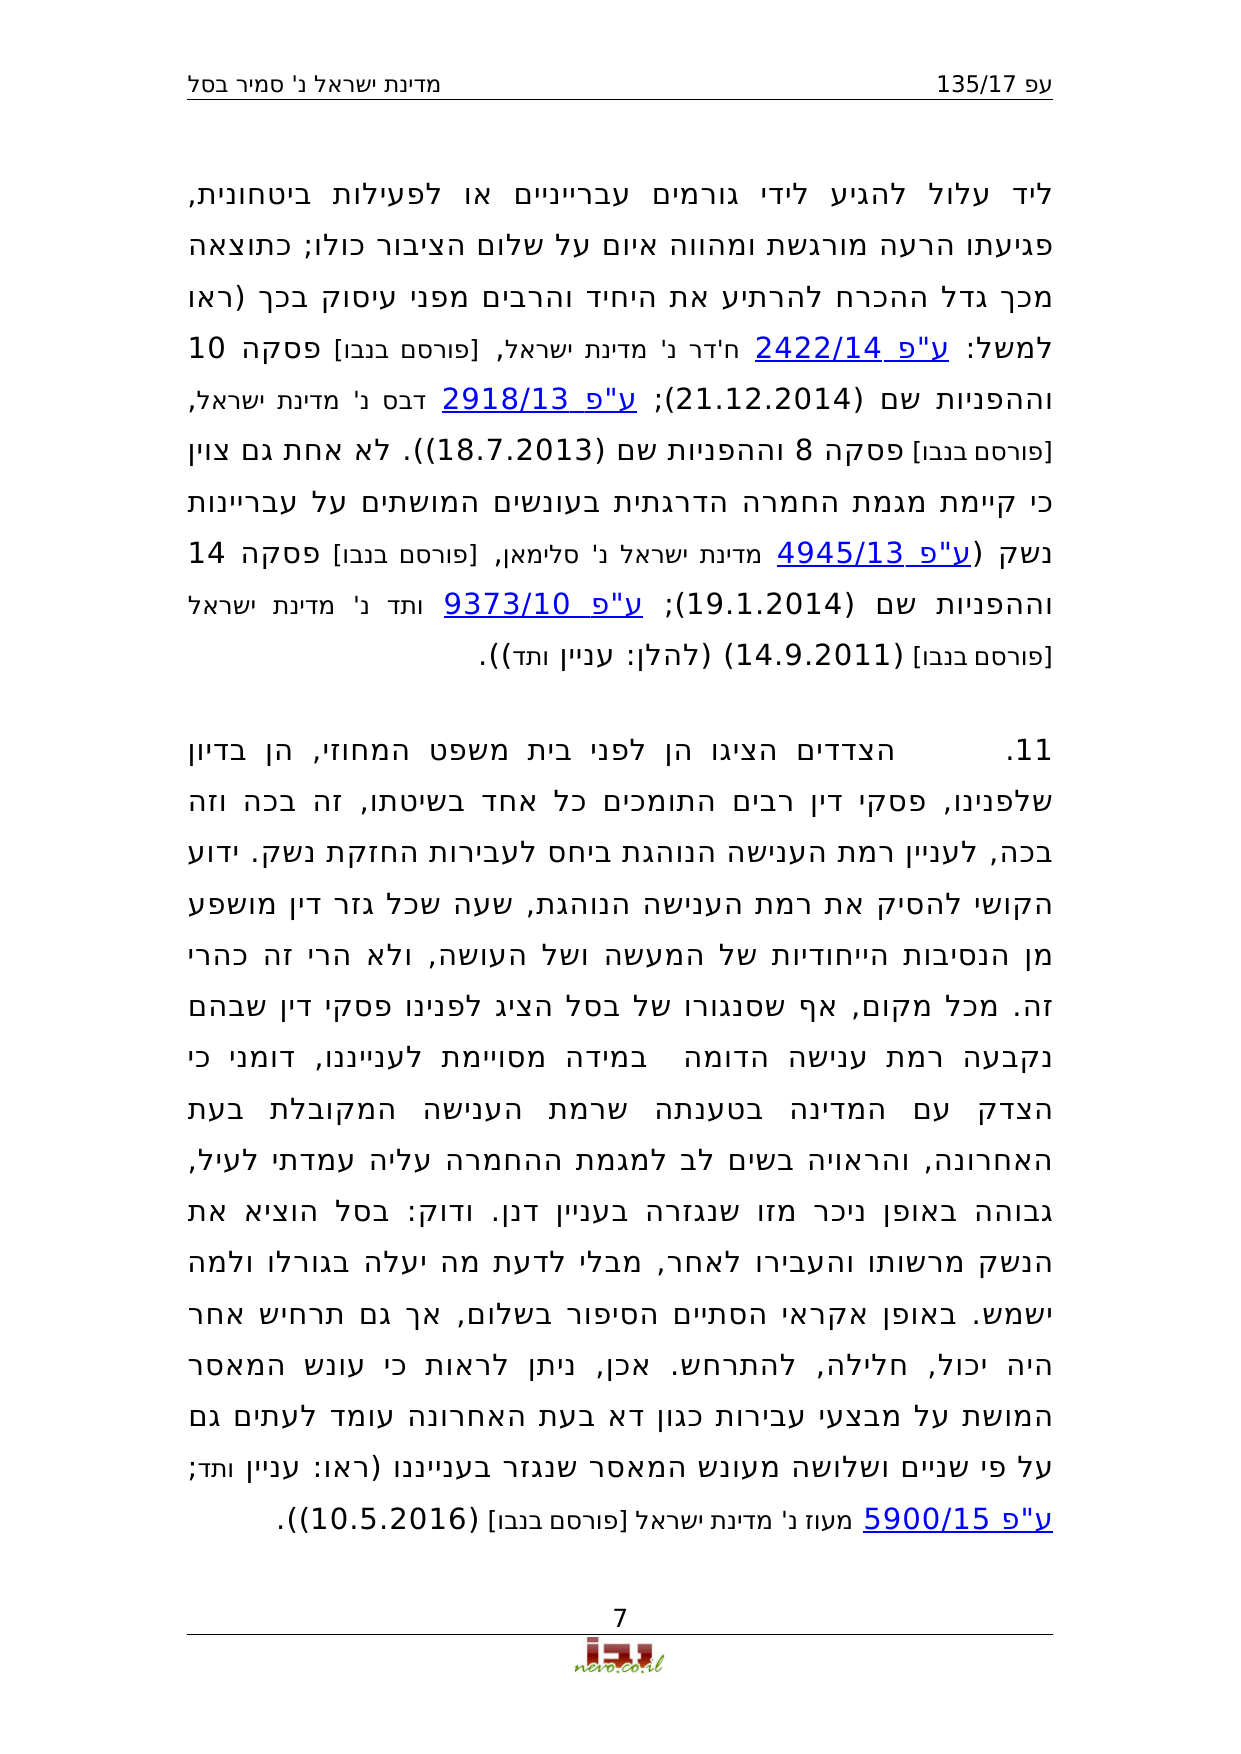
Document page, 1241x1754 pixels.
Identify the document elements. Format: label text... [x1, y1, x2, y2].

picture [574, 1637, 666, 1674]
text 11. הצדדים הציגו הן לפני בית משפט המחוזי, הן בדיון שלפנינו, פסקי דין רבים התומכים כל אחד בשיטתו, זה בכה וזה בכה, לעניין רמת הענישה הנוהגת ביחס לעבירות החזקת נשק. ידוע הקושי להסיק את רמת הענישה הנוהגת, שעה שכל גזר דין מושפע מן הנסיבות הייחודיות של המעשה ושל העושה, ולא הרי זה כהרי זה. מכל מקום, אף שסנגורו של בסל הציג לפנינו פסקי דין שבהם נקבעה רמת ענישה הדומה במידה מסויימת לענייננו, דומני כי הצדק עם המדינה בטענתה שרמת הענישה המקובלת בעת האחרונה, והראויה בשים לב למגמת ההחמרה עליה עמדתי לעיל, גבוהה באופן ניכר מזו שנגזרה בעניין דנן. ודוק: בסל הוציא את הנשק מרשותו והעבירו לאחר, מבלי לדעת מה יעלה בגורלו ולמה ישמש. באופן אקראי הסתיים הסיפור בשלום, אך גם תרחיש אחר היה יכול, חלילה, להתרחש. אכן, ניתן לראות כי עונש המאסר המושת על מבצעי עבירות כגון דא בעת האחרונה עומד לעתים גם על פי שניים ושלושה מעונש המאסר שנגזר בענייננו (ראו: עניין ותד; ע"פ 5900/15 מעוז נ' מדינת ישראל [פורסם בנבו] (10.5.2016)). [187, 733, 1053, 1536]
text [187, 177, 1053, 673]
